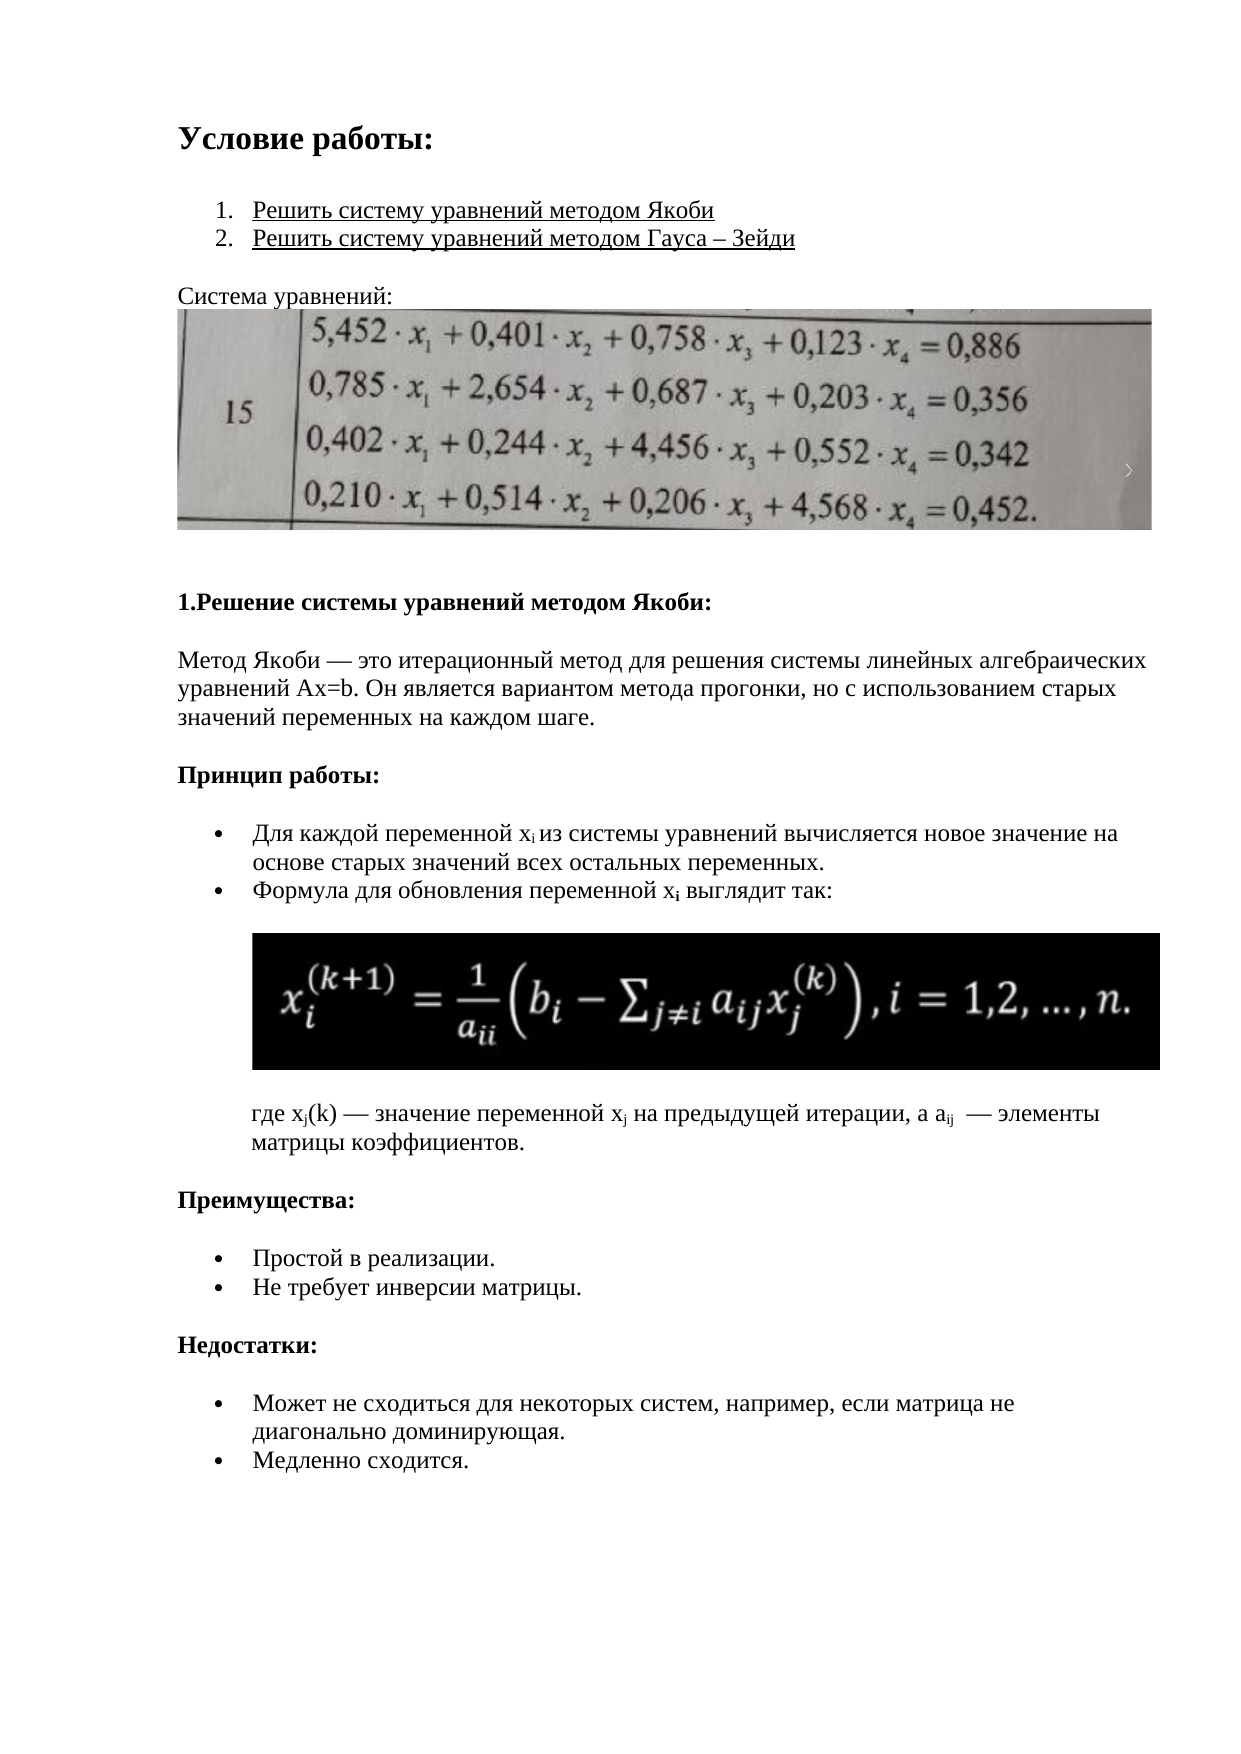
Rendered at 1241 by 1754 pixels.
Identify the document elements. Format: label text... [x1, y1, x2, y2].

text Система уравнений: [177, 281, 1152, 309]
list Медленно сходится. [215, 1445, 1152, 1474]
text Недостатки: [177, 1330, 1152, 1358]
picture [177, 309, 1152, 530]
text Метод Якоби — это итерационный метод для решения системы линейных алгебраических уравнений Ax=b. Он является вариантом метода прогонки, но с использованием старых значений переменных на каждом шаге. [177, 645, 1152, 731]
picture [252, 933, 1160, 1070]
list Решить систему уравнений методом Якоби [215, 195, 1152, 223]
text где xj(k) — значение переменной xj на предыдущей итерации, а aij ​ — элементы матрицы коэффициентов. [251, 1098, 1152, 1156]
list Может не сходиться для некоторых систем, например, если матрица не диагонально доминирующая. [215, 1388, 1152, 1445]
list Формула для обновления переменной xi выглядит так: [215, 876, 1152, 904]
text Преимущества: [177, 1185, 1152, 1214]
list Не требует инверсии матрицы. [215, 1272, 1152, 1301]
text Условие работы: [177, 118, 1152, 156]
text Принцип работы: [177, 760, 1152, 789]
text 1.Решение системы уравнений методом Якоби: [177, 587, 1152, 616]
list Решить систему уравнений методом Гауса – Зейди [215, 223, 1152, 252]
list Простой в реализации. [215, 1243, 1152, 1272]
list Для каждой переменной xi из системы уравнений вычисляется новое значение на основе старых значений всех остальных переменных. [215, 818, 1152, 876]
